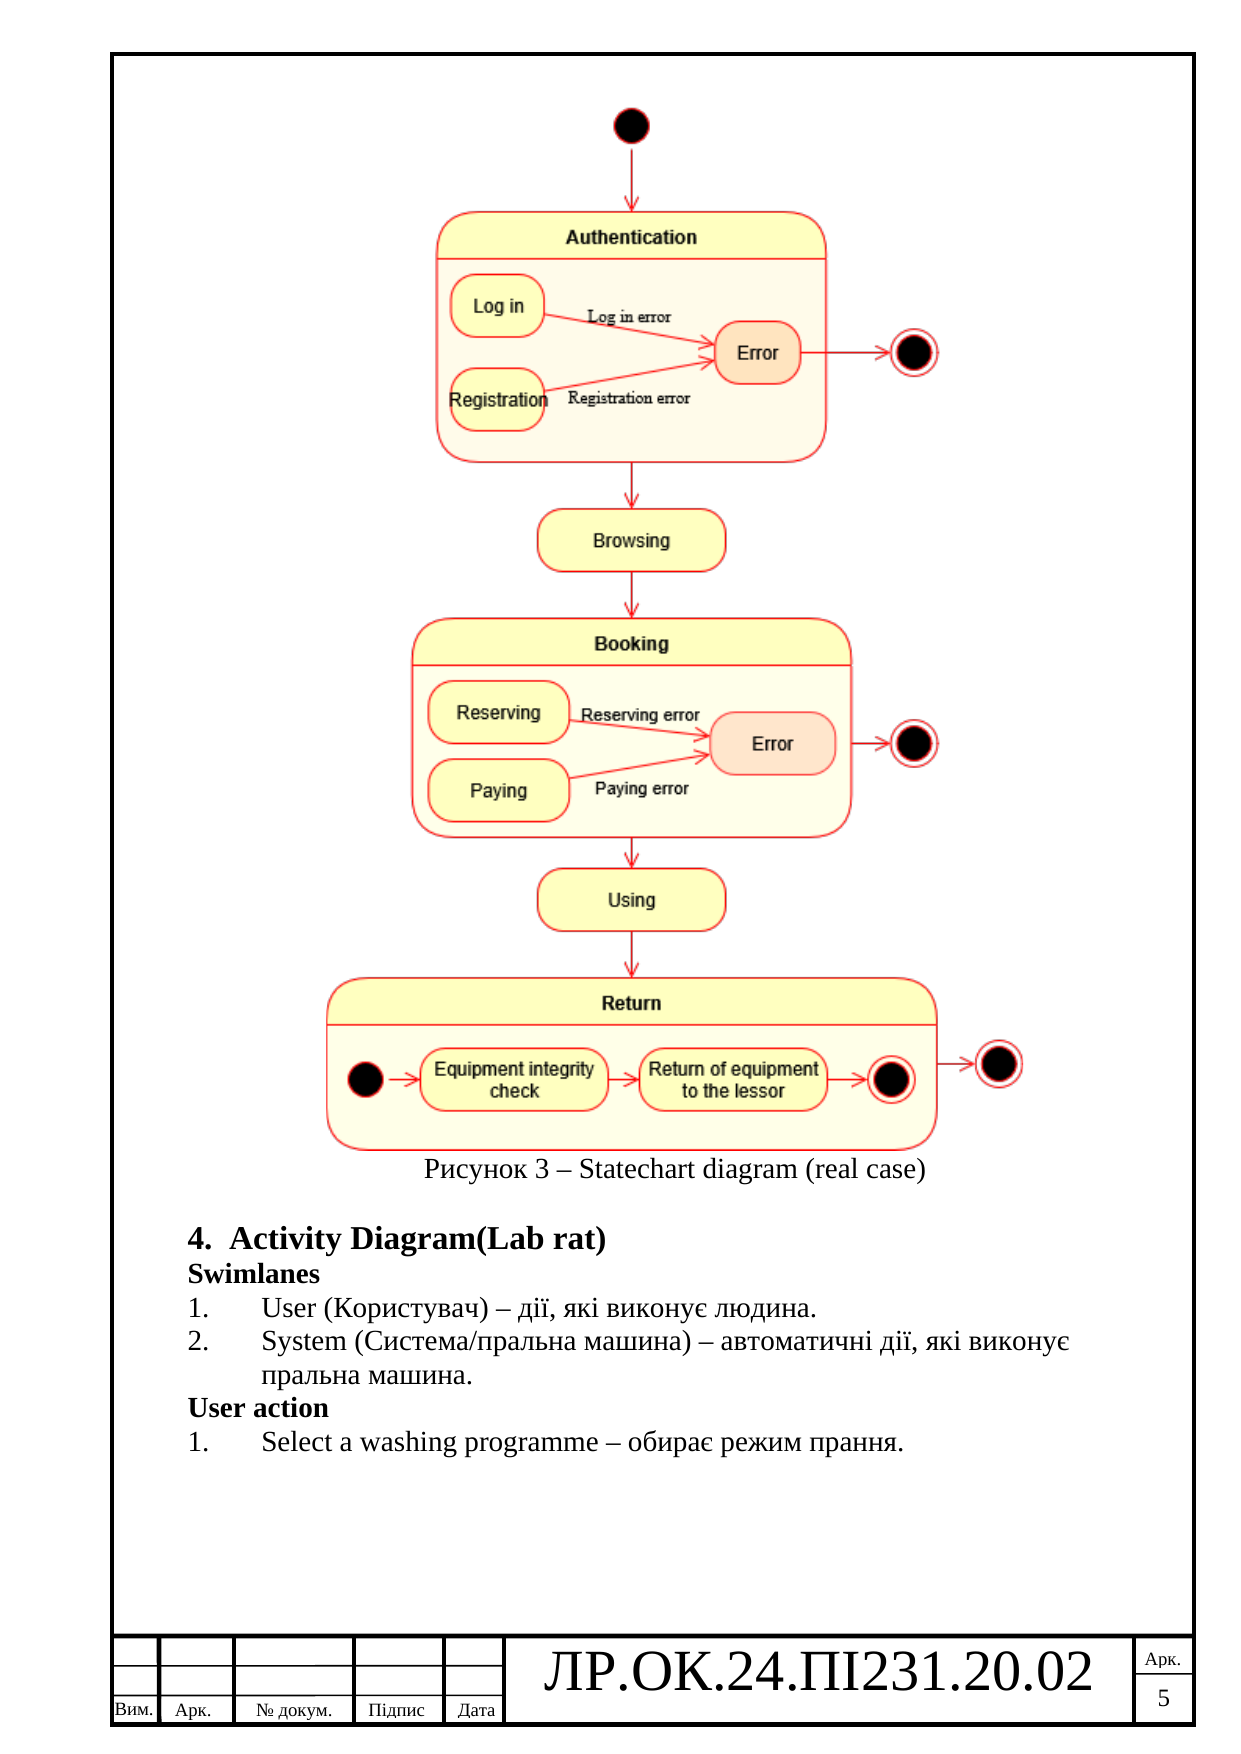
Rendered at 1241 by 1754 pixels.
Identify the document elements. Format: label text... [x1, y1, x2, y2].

list System (Система/пральна машина) – автоматичні дії, які виконує пральна машина. [187, 1323, 1162, 1391]
list User (Користувач) – дії, які виконує людина. [187, 1290, 1162, 1323]
list Select a washing programme – обирає режим прання. [187, 1424, 1162, 1458]
picture [326, 102, 1024, 1151]
text 4. Activity Diagram(Lab rat) [187, 1218, 1162, 1256]
text Swimlanes [187, 1256, 1162, 1290]
text Рисунок 3 – Statechart diagram (real case) [187, 1151, 1162, 1184]
text User action [187, 1391, 1162, 1424]
